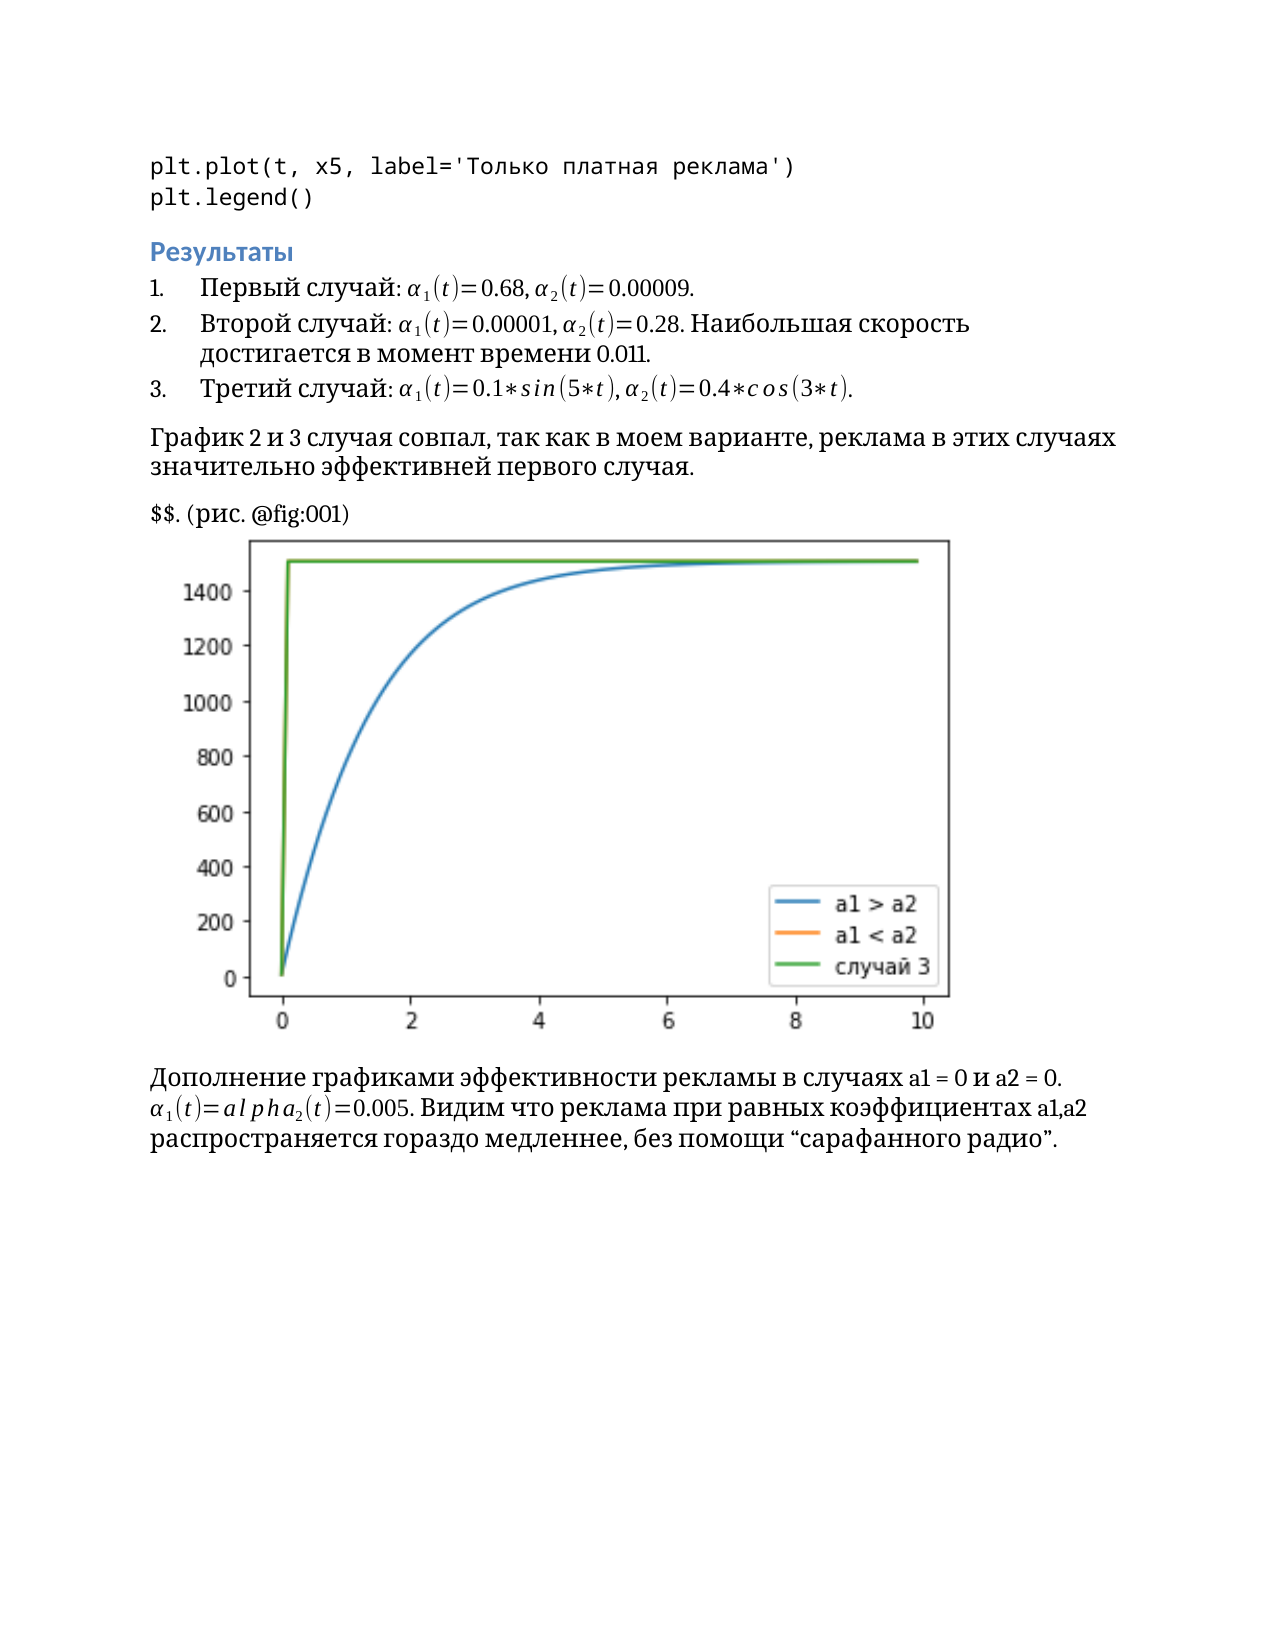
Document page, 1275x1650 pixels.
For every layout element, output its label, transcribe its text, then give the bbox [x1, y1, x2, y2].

picture [168, 528, 963, 1046]
list Первый случай: , . [150, 273, 1125, 305]
subtitle Результаты [150, 233, 1125, 269]
list Третий случай: , . [150, 373, 1125, 405]
list Второй случай: , . Наибольшая скорость достигается в момент времени 0.011. [150, 308, 1125, 369]
text График 2 и 3 случая совпал, так как в моем варианте, реклама в этих случаях значительно эффективней первого случая. [150, 424, 1125, 481]
text Дополнение графиками эффективности рекламы в случаях a1 = 0 и a2 = 0. . Видим что реклама при равных коэффициентах a1,a2 распространяется гораздо медленнее, без помощи “сарафанного радио”. [150, 1064, 1125, 1153]
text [150, 150, 1125, 212]
